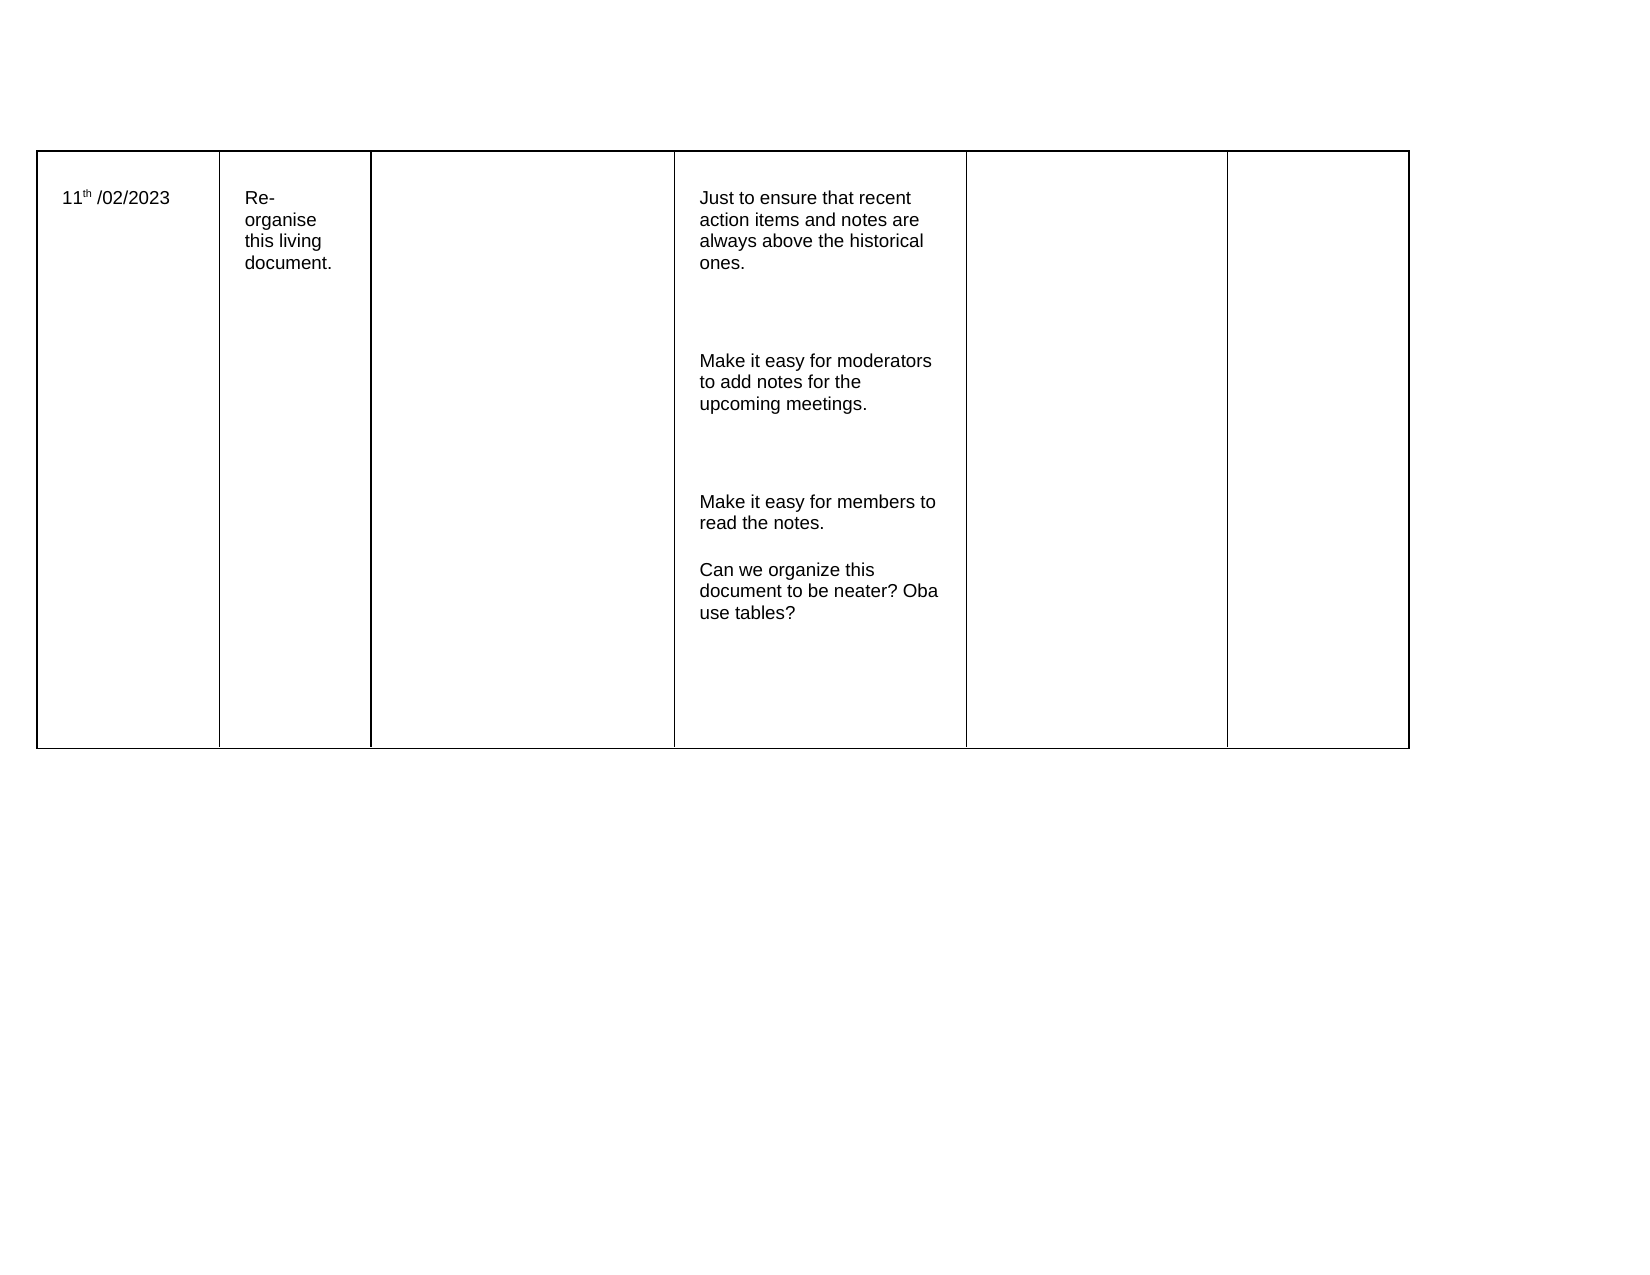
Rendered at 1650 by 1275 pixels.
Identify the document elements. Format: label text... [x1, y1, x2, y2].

table_cell [372, 152, 674, 747]
table_cell 11th /02/2023 [38, 152, 219, 747]
table_cell [967, 152, 1227, 747]
table_cell Just to ensure that recent action items and notes are always above the historical ones. Make it easy for moderators to add notes for the upcoming meetings. Make it easy for members to read the notes. Can we organize this document to be neater? Oba use tables? [675, 152, 966, 747]
table_cell Re-organise this living document. [220, 152, 370, 747]
table_cell [1228, 152, 1408, 747]
